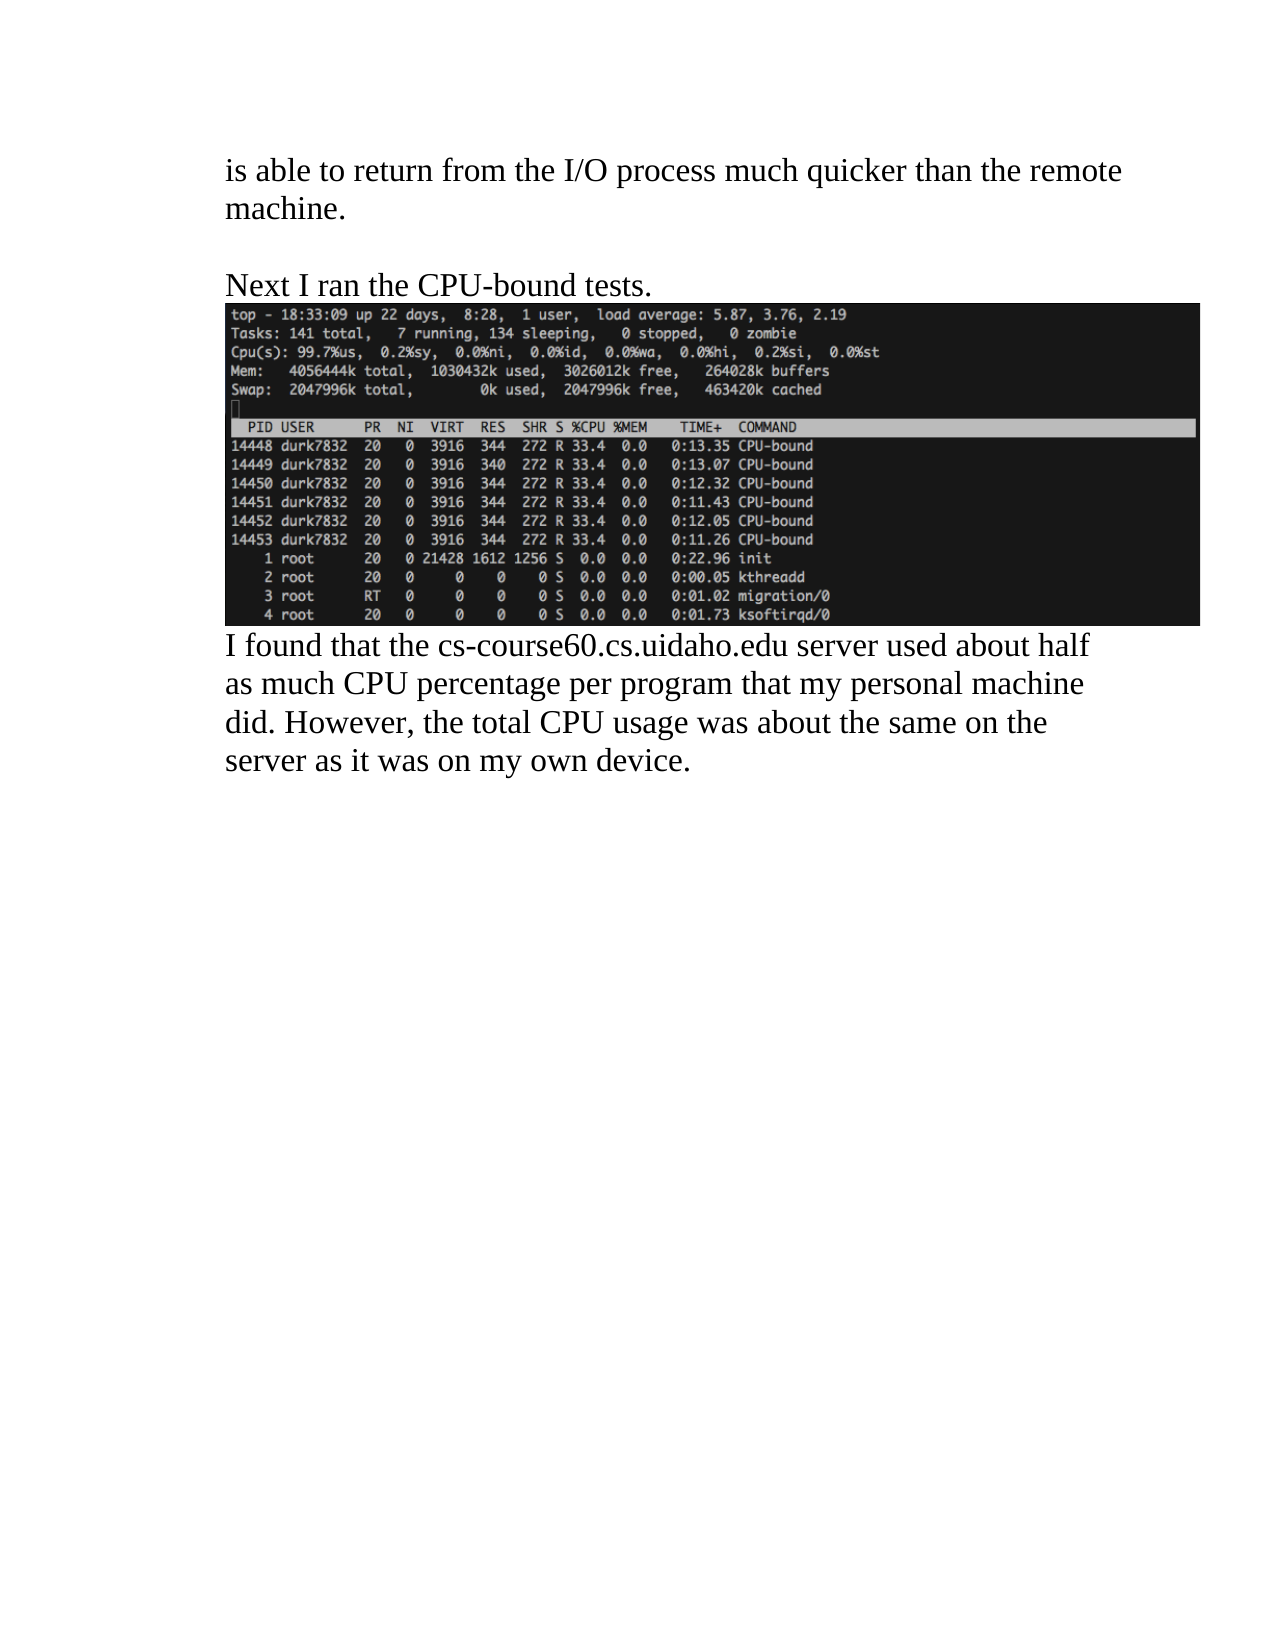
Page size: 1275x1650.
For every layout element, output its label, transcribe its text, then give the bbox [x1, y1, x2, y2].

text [225, 150, 1125, 303]
picture [225, 303, 1200, 626]
text I found that the cs-course60.cs.uidaho.edu server used about half as much CPU percentage per program that my personal machine did. However, the total CPU usage was about the same on the server as it was on my own device. [225, 626, 1125, 778]
